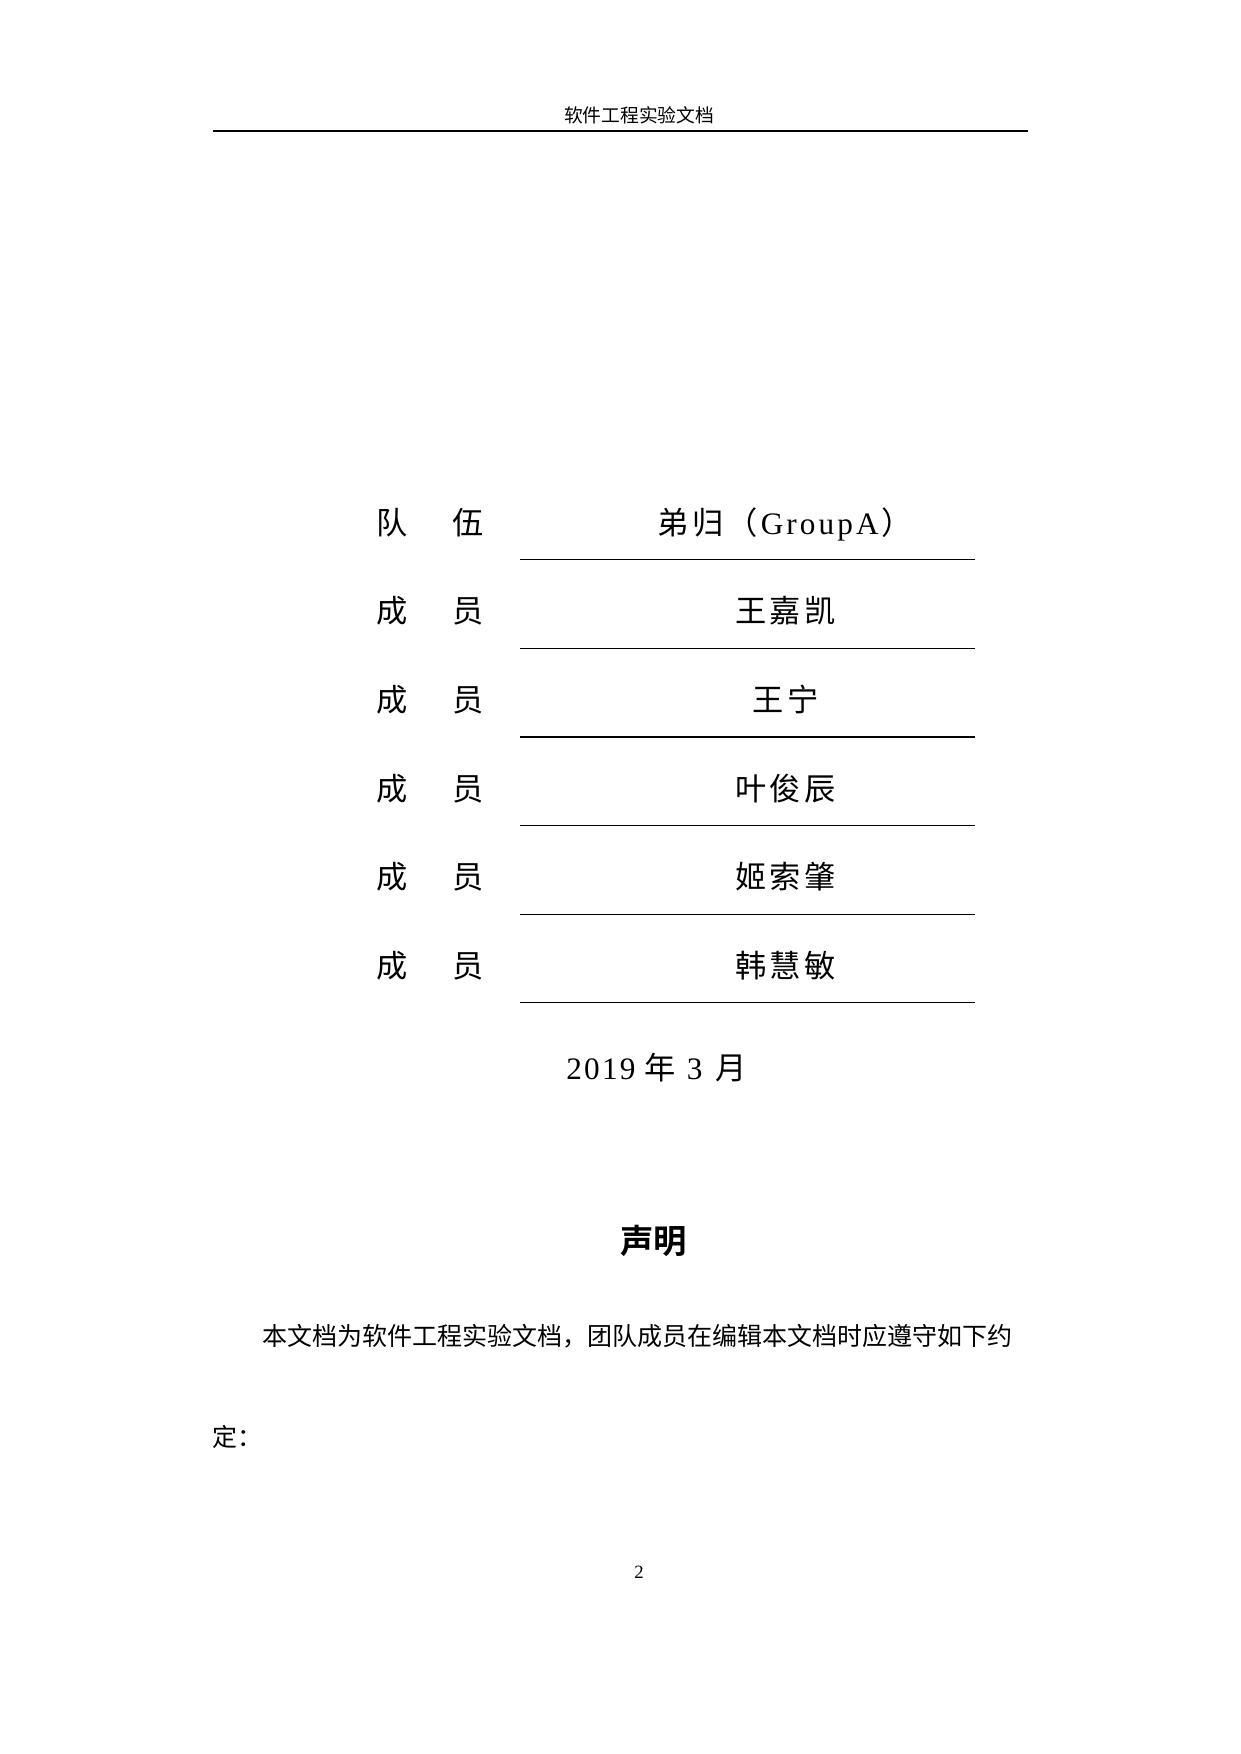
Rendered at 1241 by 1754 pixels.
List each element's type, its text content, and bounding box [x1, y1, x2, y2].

table_cell 成员 [265, 914, 520, 1002]
text 2019年 3 月 [212, 1032, 1028, 1100]
table_cell 成员 [265, 559, 520, 648]
text 本文档为软件工程实验文档，团队成员在编辑本文档时应遵守如下约定： [212, 1300, 1028, 1470]
table_cell 姬索肇 [520, 826, 975, 913]
table_cell 成员 [265, 736, 520, 825]
table_cell 成员 [265, 648, 520, 736]
table_header 弟归（GroupA） [520, 472, 975, 559]
table_header 队伍 [265, 472, 520, 559]
table_cell 韩慧敏 [520, 915, 975, 1002]
table_cell 成员 [265, 825, 520, 913]
table_cell 王嘉凯 [520, 560, 975, 648]
table_cell 叶俊辰 [520, 738, 975, 825]
subtitle 声明 [212, 1205, 1028, 1273]
table_cell 王宁 [520, 649, 975, 736]
